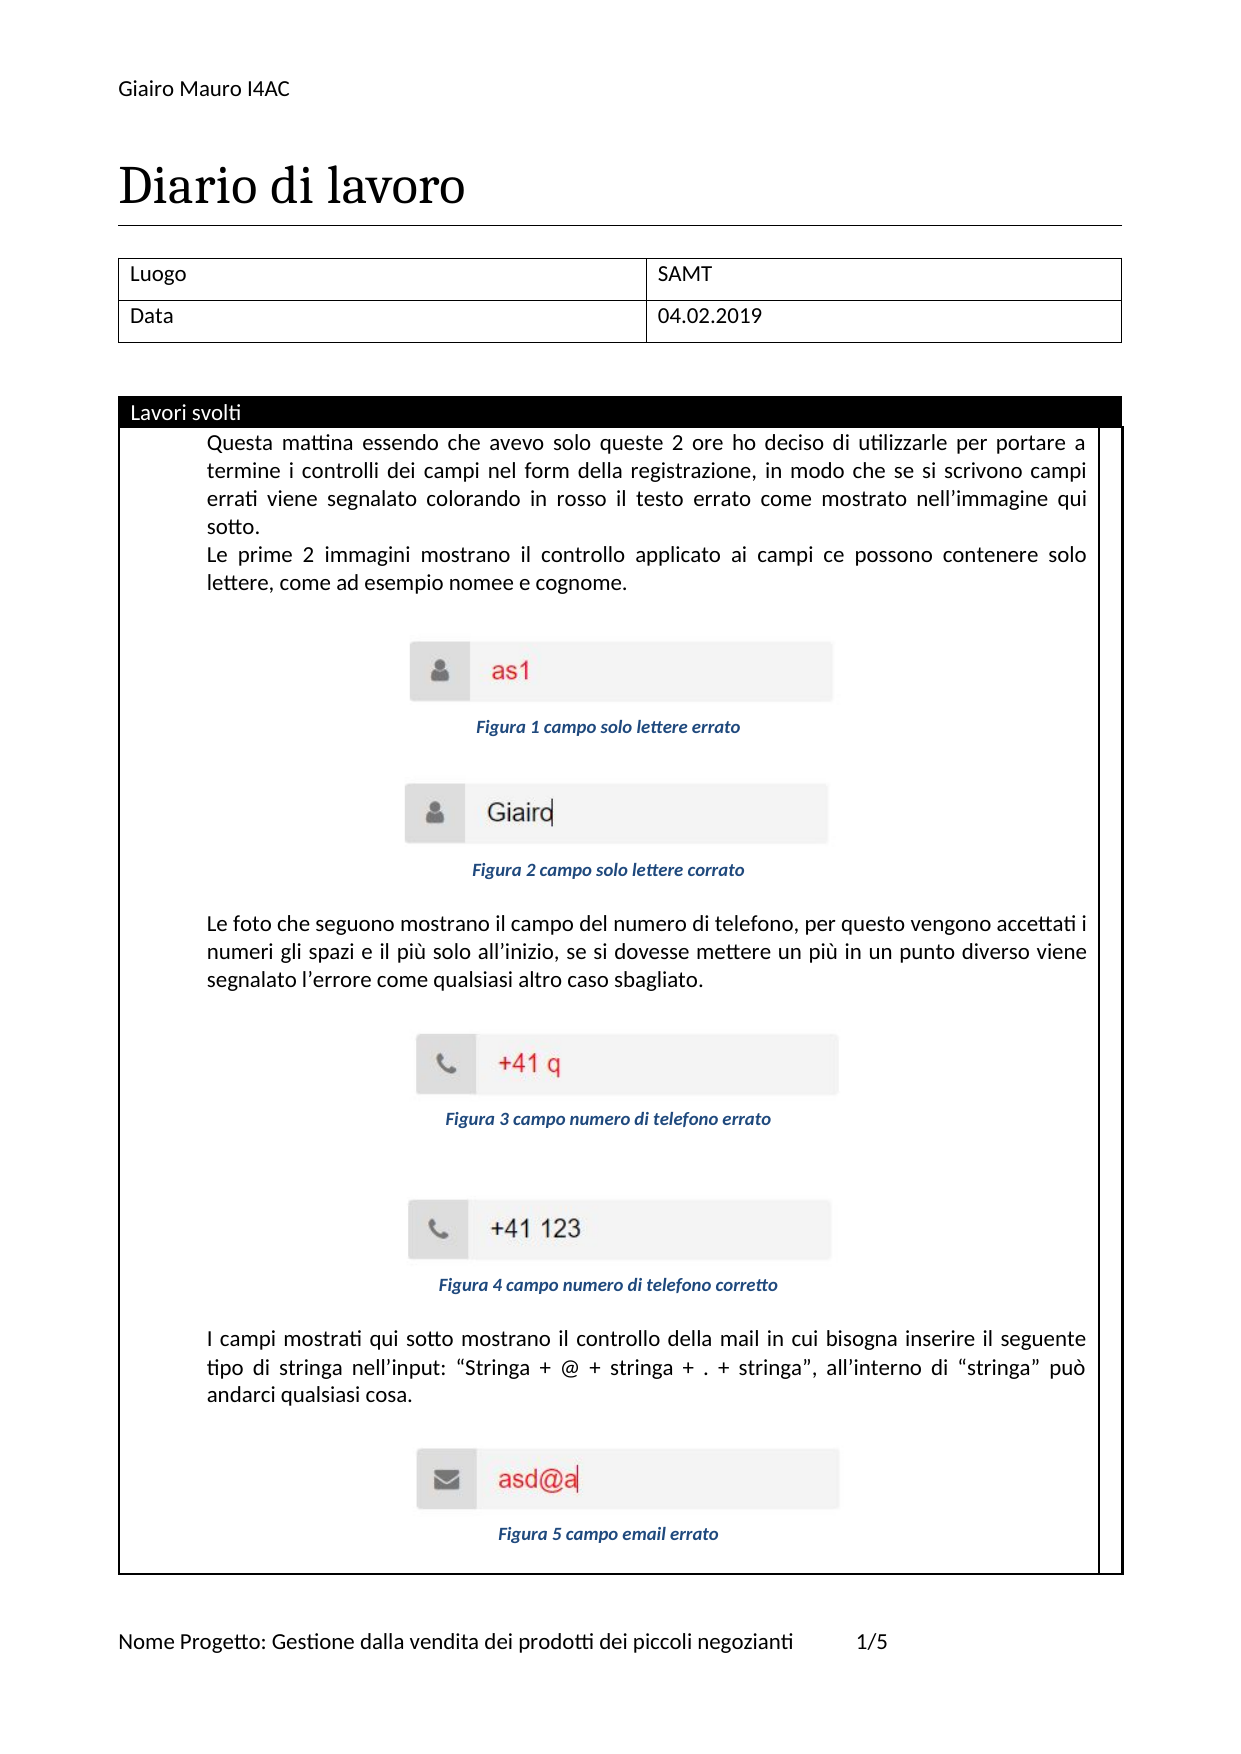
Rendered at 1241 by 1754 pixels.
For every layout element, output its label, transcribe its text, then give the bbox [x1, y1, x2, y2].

table_cell 04.02.2019 [647, 301, 1121, 342]
table_header Luogo [119, 259, 646, 300]
picture [400, 624, 842, 716]
picture [403, 1436, 851, 1522]
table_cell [120, 428, 1098, 1573]
picture [395, 766, 846, 858]
table_cell Data [119, 301, 646, 342]
table_header Lavori svolti [120, 398, 1098, 426]
picture [397, 1186, 844, 1274]
table_header SAMT [647, 259, 1121, 300]
picture [400, 1021, 854, 1108]
table_cell [1100, 428, 1121, 1573]
title Diario di lavoro [118, 155, 1122, 225]
